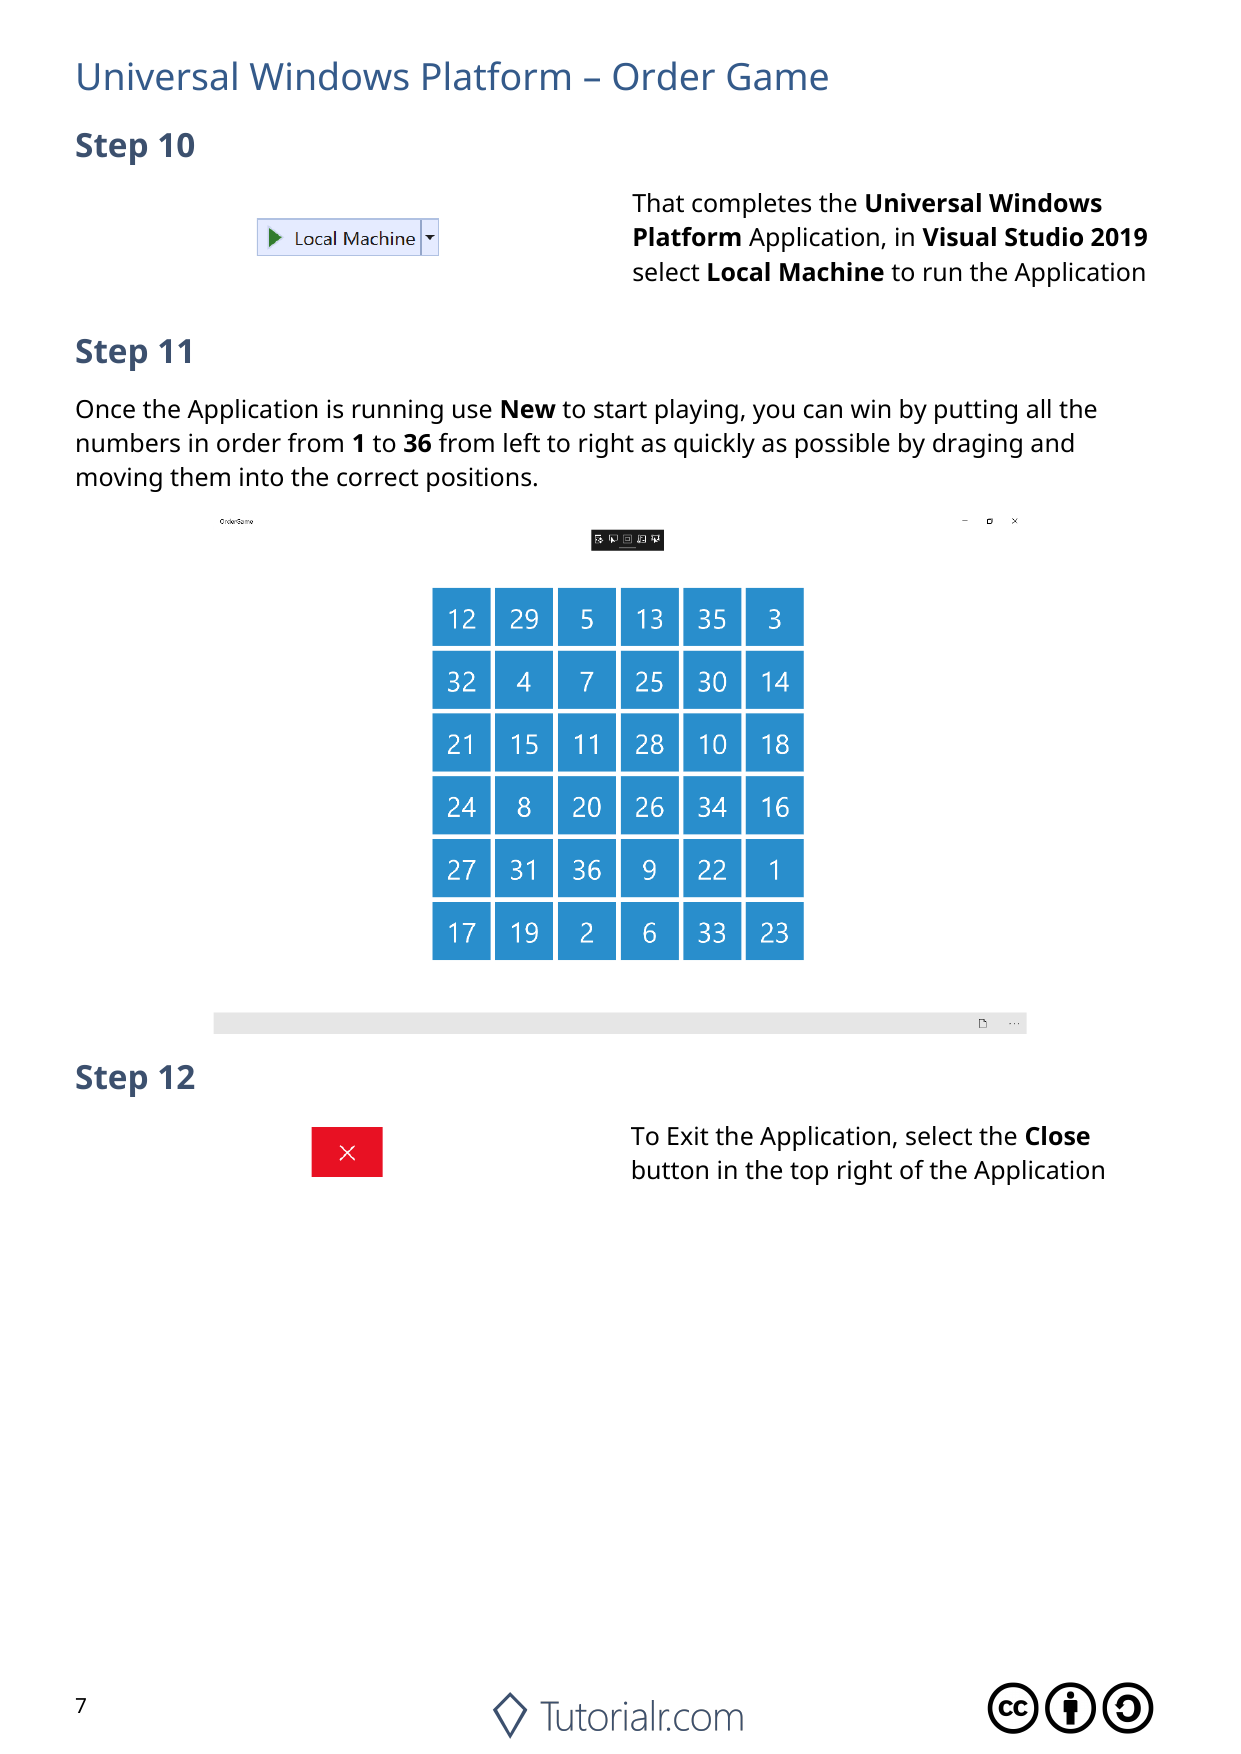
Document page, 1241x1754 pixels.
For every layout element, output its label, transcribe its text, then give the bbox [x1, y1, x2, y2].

picture [975, 1676, 1166, 1740]
picture [311, 1127, 383, 1177]
table_header That completes the Universal Windows Platform Application, in Visual Studio 2019 select Local Machine to run the Application [621, 167, 1165, 307]
table_header [75, 1100, 619, 1205]
subtitle Step 12 [75, 1054, 1165, 1099]
table_header [75, 167, 621, 307]
text Once the Application is running use New to start playing, you can win by putting all the numbers in order from 1 to 36 from left to right as quickly as possible by draging and moving them into the correct positions. [75, 392, 1165, 494]
picture [256, 218, 439, 256]
subtitle Step 11 [75, 328, 1165, 373]
picture [213, 512, 1027, 1034]
picture [487, 1692, 753, 1739]
subtitle Step 10 [75, 122, 1165, 167]
table_header To Exit the Application, select the Close button in the top right of the Application [619, 1100, 1165, 1205]
